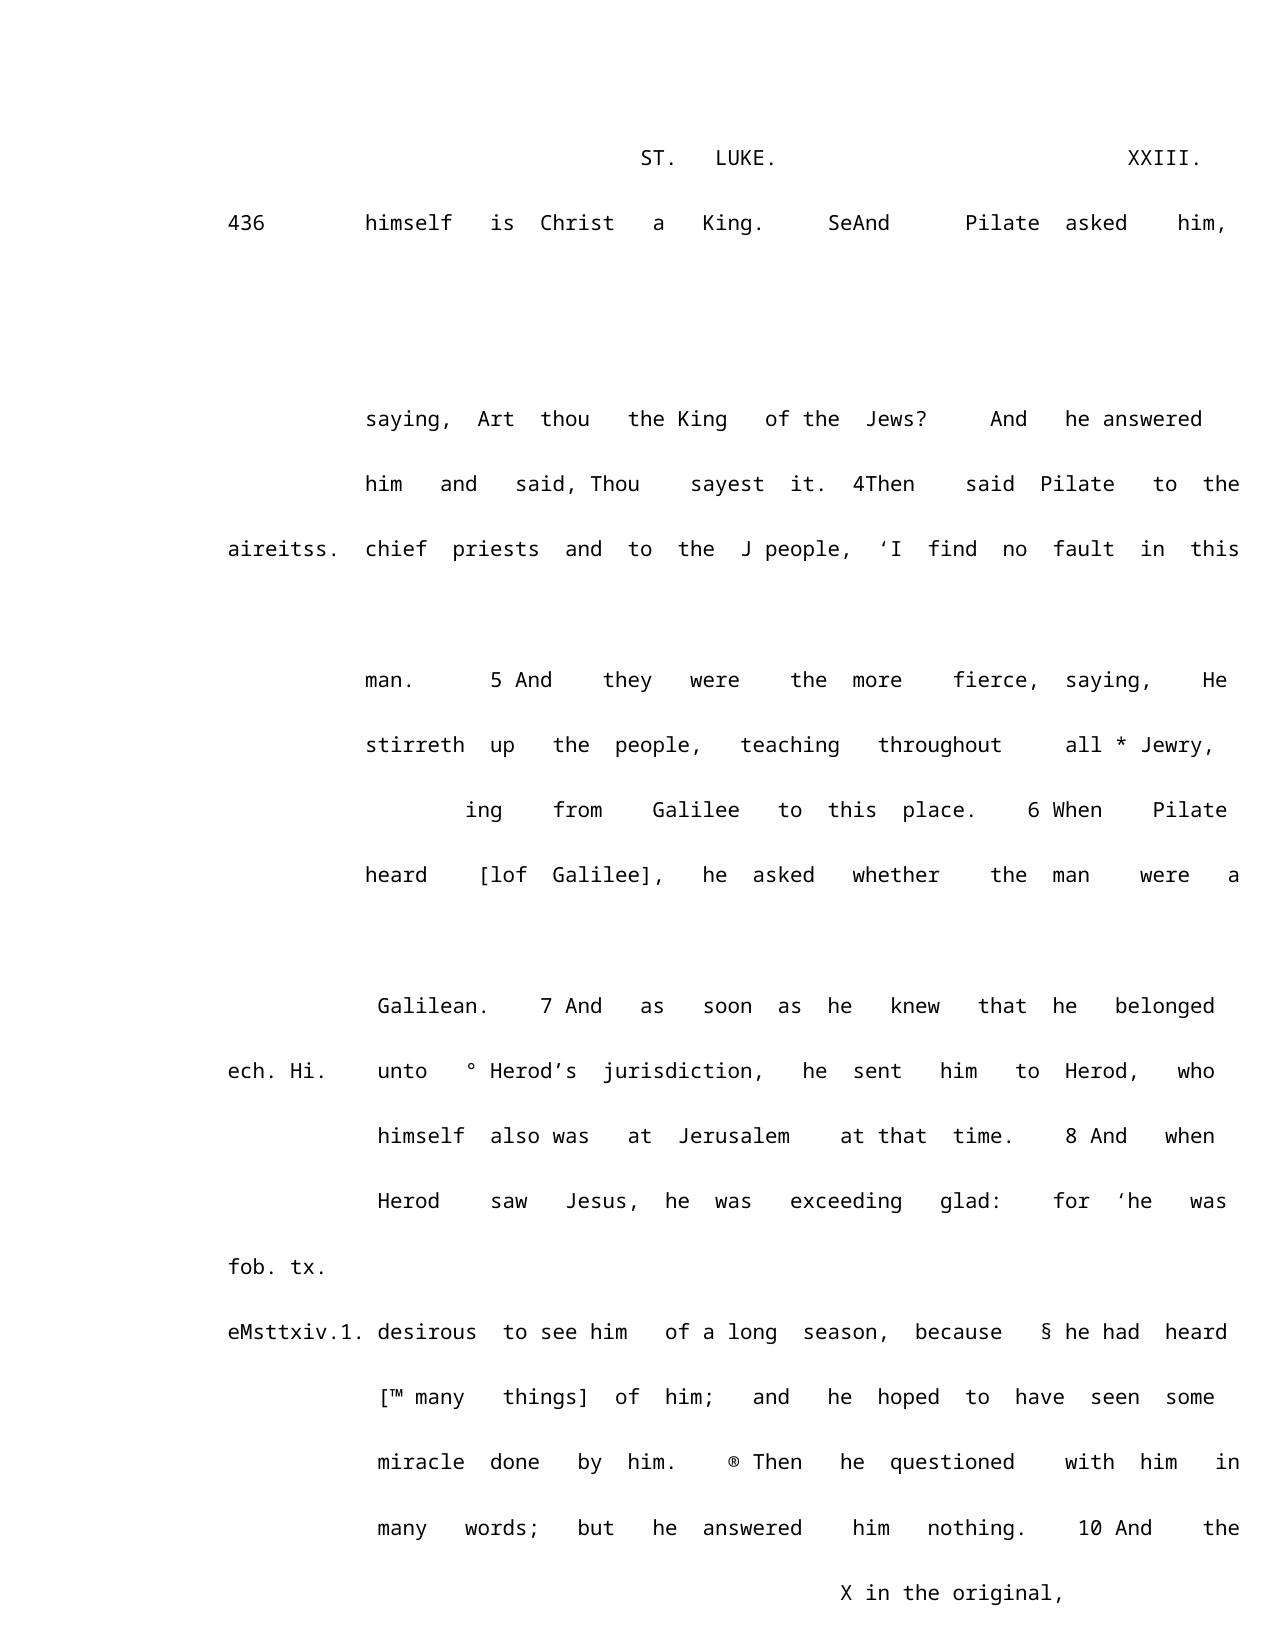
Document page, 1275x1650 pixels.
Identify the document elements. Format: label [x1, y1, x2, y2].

text [15, 15, 1260, 1606]
